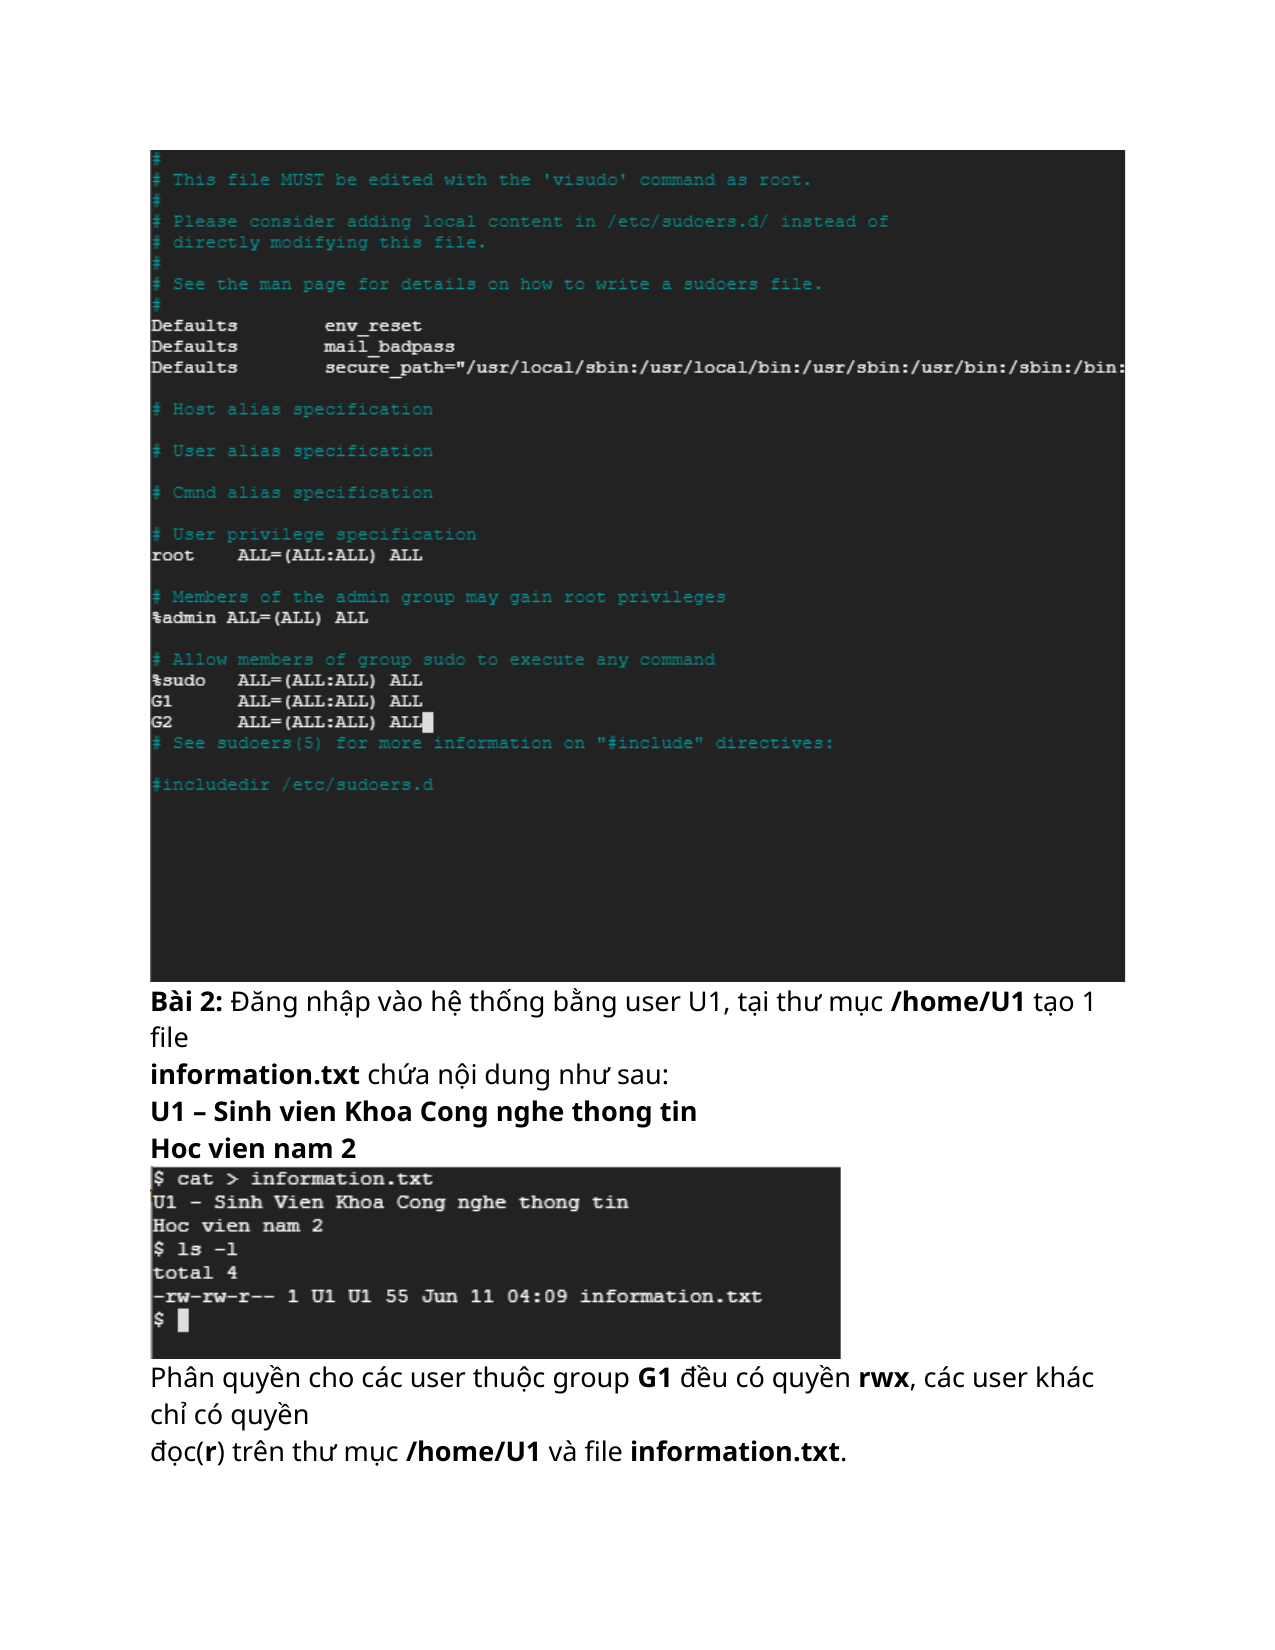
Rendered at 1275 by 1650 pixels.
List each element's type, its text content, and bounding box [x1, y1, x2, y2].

text Bài 2: Đăng nhập vào hệ thống bằng user U1, tại thư mục /home/U1 tạo 1 file information.txt chứa nội dung như sau: U1 – Sinh vien Khoa Cong nghe thong tin Hoc vien nam 2 [150, 982, 1125, 1166]
picture [150, 1166, 841, 1359]
picture [150, 150, 1125, 982]
